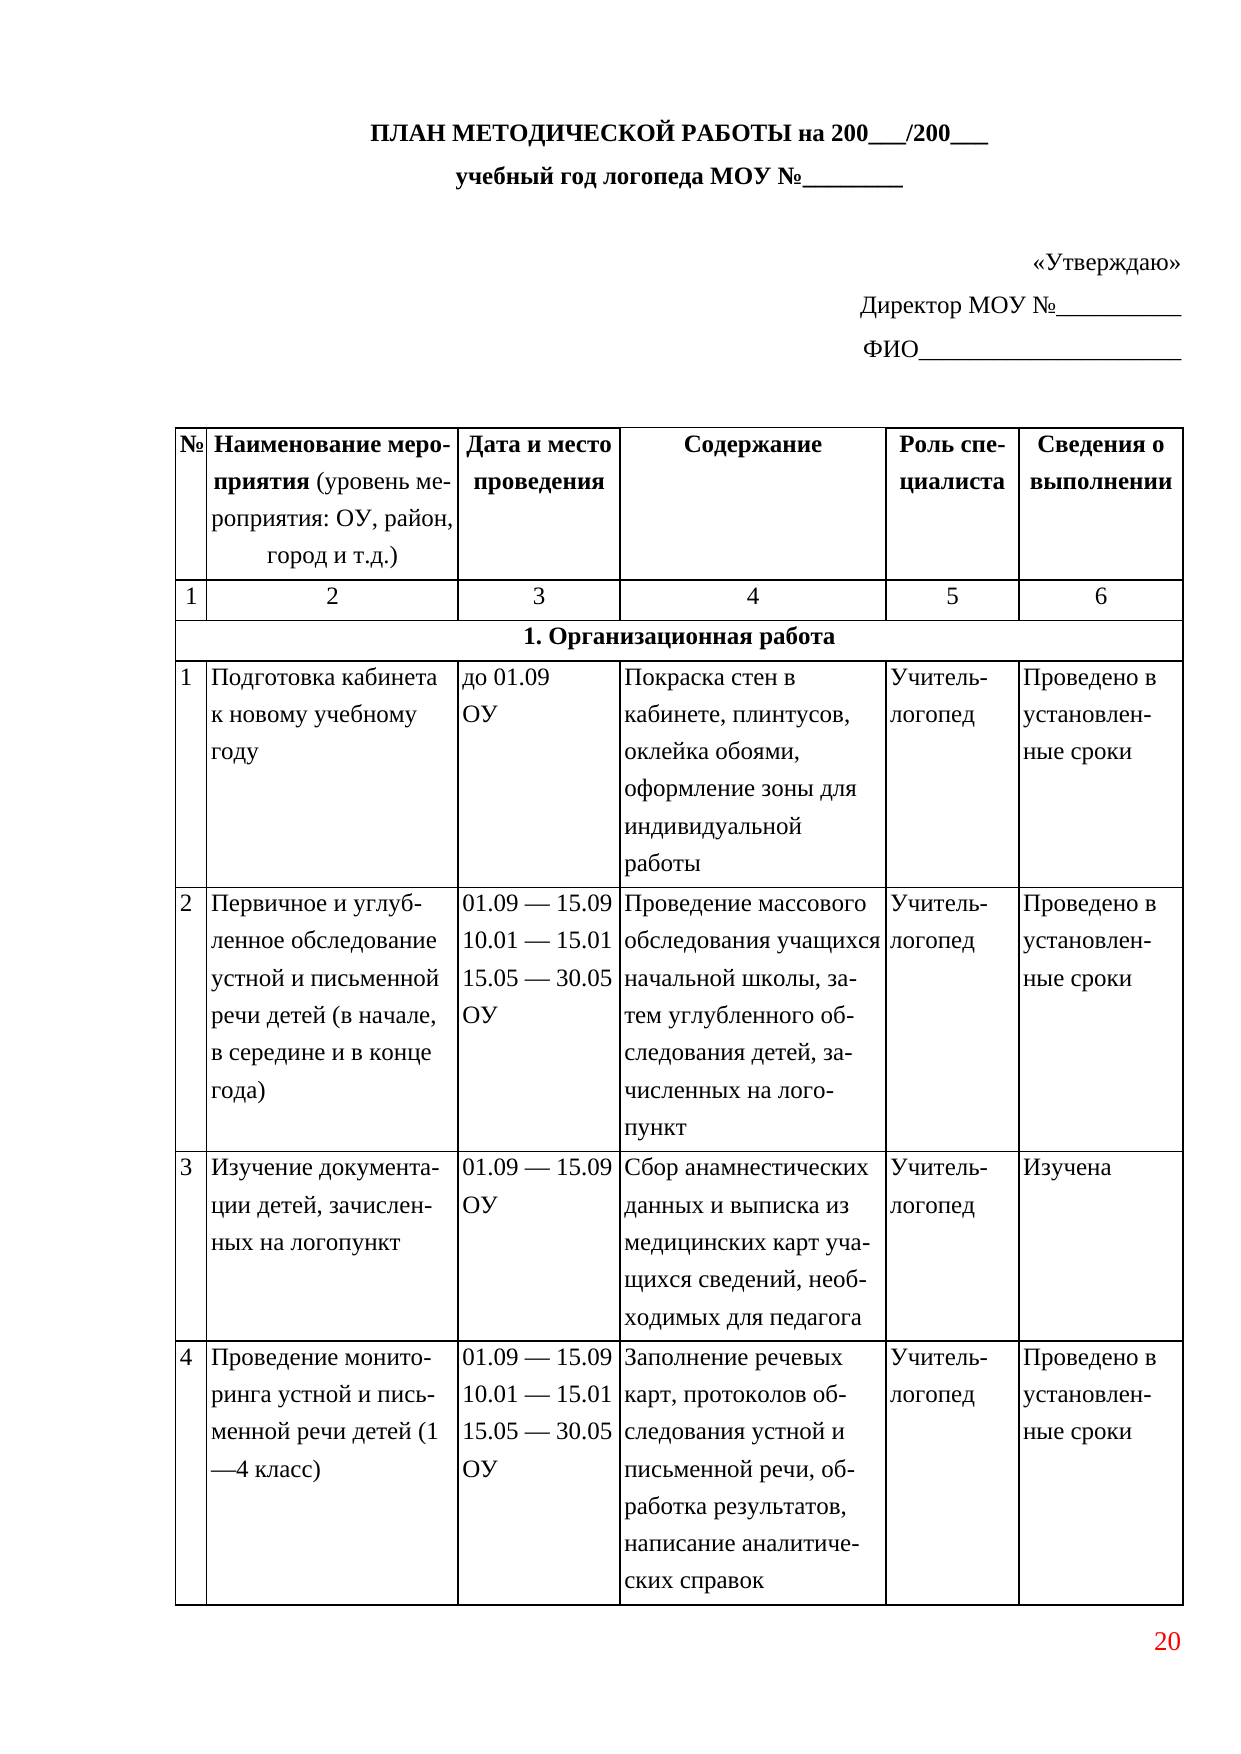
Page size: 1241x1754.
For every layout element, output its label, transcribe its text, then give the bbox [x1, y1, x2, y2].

table_cell 01.09 — 15.09 10.01 — 15.01 15.05 — 30.05 ОУ [459, 888, 619, 1151]
table_cell 1 [176, 662, 206, 887]
table_cell Проведение мониторинга устной и письменной речи детей (1—4 класс) [207, 1342, 457, 1604]
table_header Роль специалиста [887, 429, 1018, 579]
table_cell Изучение документации детей, зачисленных на логопункт [207, 1152, 457, 1340]
table_cell 01.09 — 15.09 ОУ [459, 1152, 619, 1340]
table_cell Проведено в установленные сроки [1020, 1342, 1182, 1604]
table_cell 3 [459, 581, 619, 620]
table_cell 3 [176, 1152, 206, 1340]
table_cell Первичное и углубленное обследование устной и письменной речи детей (в начале, в середине и в конце года) [207, 888, 457, 1151]
text «Утверждаю» [477, 247, 1181, 276]
table_header Наименование мероприятия (уровень мероприятия: ОУ, район, город и т.д.) [207, 429, 457, 579]
table_cell Проведение массового обследования учащихся начальной школы, затем углубленного обследования детей, зачисленных на логопункт [621, 888, 885, 1151]
table_cell Учитель-логопед [887, 1152, 1018, 1340]
table_cell Учитель-логопед [887, 662, 1018, 887]
table_cell Заполнение речевых карт, протоколов обследования устной и письменной речи, обработка результатов, написание аналитических справок [621, 1342, 885, 1604]
text ФИО_____________________ [252, 334, 1181, 362]
table_cell 4 [176, 1342, 206, 1604]
table_cell 5 [887, 581, 1018, 620]
table_header Сведения о выполнении [1020, 429, 1182, 579]
table_cell 1. Организационная работа [176, 621, 1182, 660]
table_cell 6 [1020, 581, 1182, 620]
table_cell Учитель-логопед [887, 1342, 1018, 1604]
table_cell Изучена [1020, 1152, 1182, 1340]
table_header Содержание [621, 428, 885, 579]
table_cell 01.09 — 15.09 10.01 — 15.01 15.05 — 30.05 ОУ [459, 1342, 619, 1604]
table_cell 1 [176, 581, 206, 620]
table_cell до 01.09 ОУ [459, 662, 619, 887]
table_cell 4 [621, 581, 885, 620]
table_header Дата и место проведения [459, 429, 619, 579]
table_cell Сбор анамнестических данных и выписка из медицинских карт учащихся сведений, необходимых для педагога [621, 1152, 885, 1340]
table_cell Проведено в установленные сроки [1020, 888, 1182, 1151]
table_cell Проведено в установленные сроки [1020, 662, 1182, 887]
table_cell Покраска стен в кабинете, плинтусов, оклейка обоями, оформление зоны для индивидуальной работы [621, 662, 885, 887]
table_cell 2 [176, 888, 206, 1151]
table_cell 2 [207, 581, 457, 620]
text учебный год логопеда МОУ №________ [177, 161, 1181, 190]
table_header № [176, 429, 206, 579]
table_cell Учитель-логопед [887, 888, 1018, 1151]
text ПЛАН МЕТОДИЧЕСКОЙ РАБОТЫ на 200___/200___ [177, 118, 1181, 147]
table_cell Подготовка кабинета к новому учебному году [207, 662, 457, 887]
text Директор МОУ №__________ [477, 291, 1181, 319]
